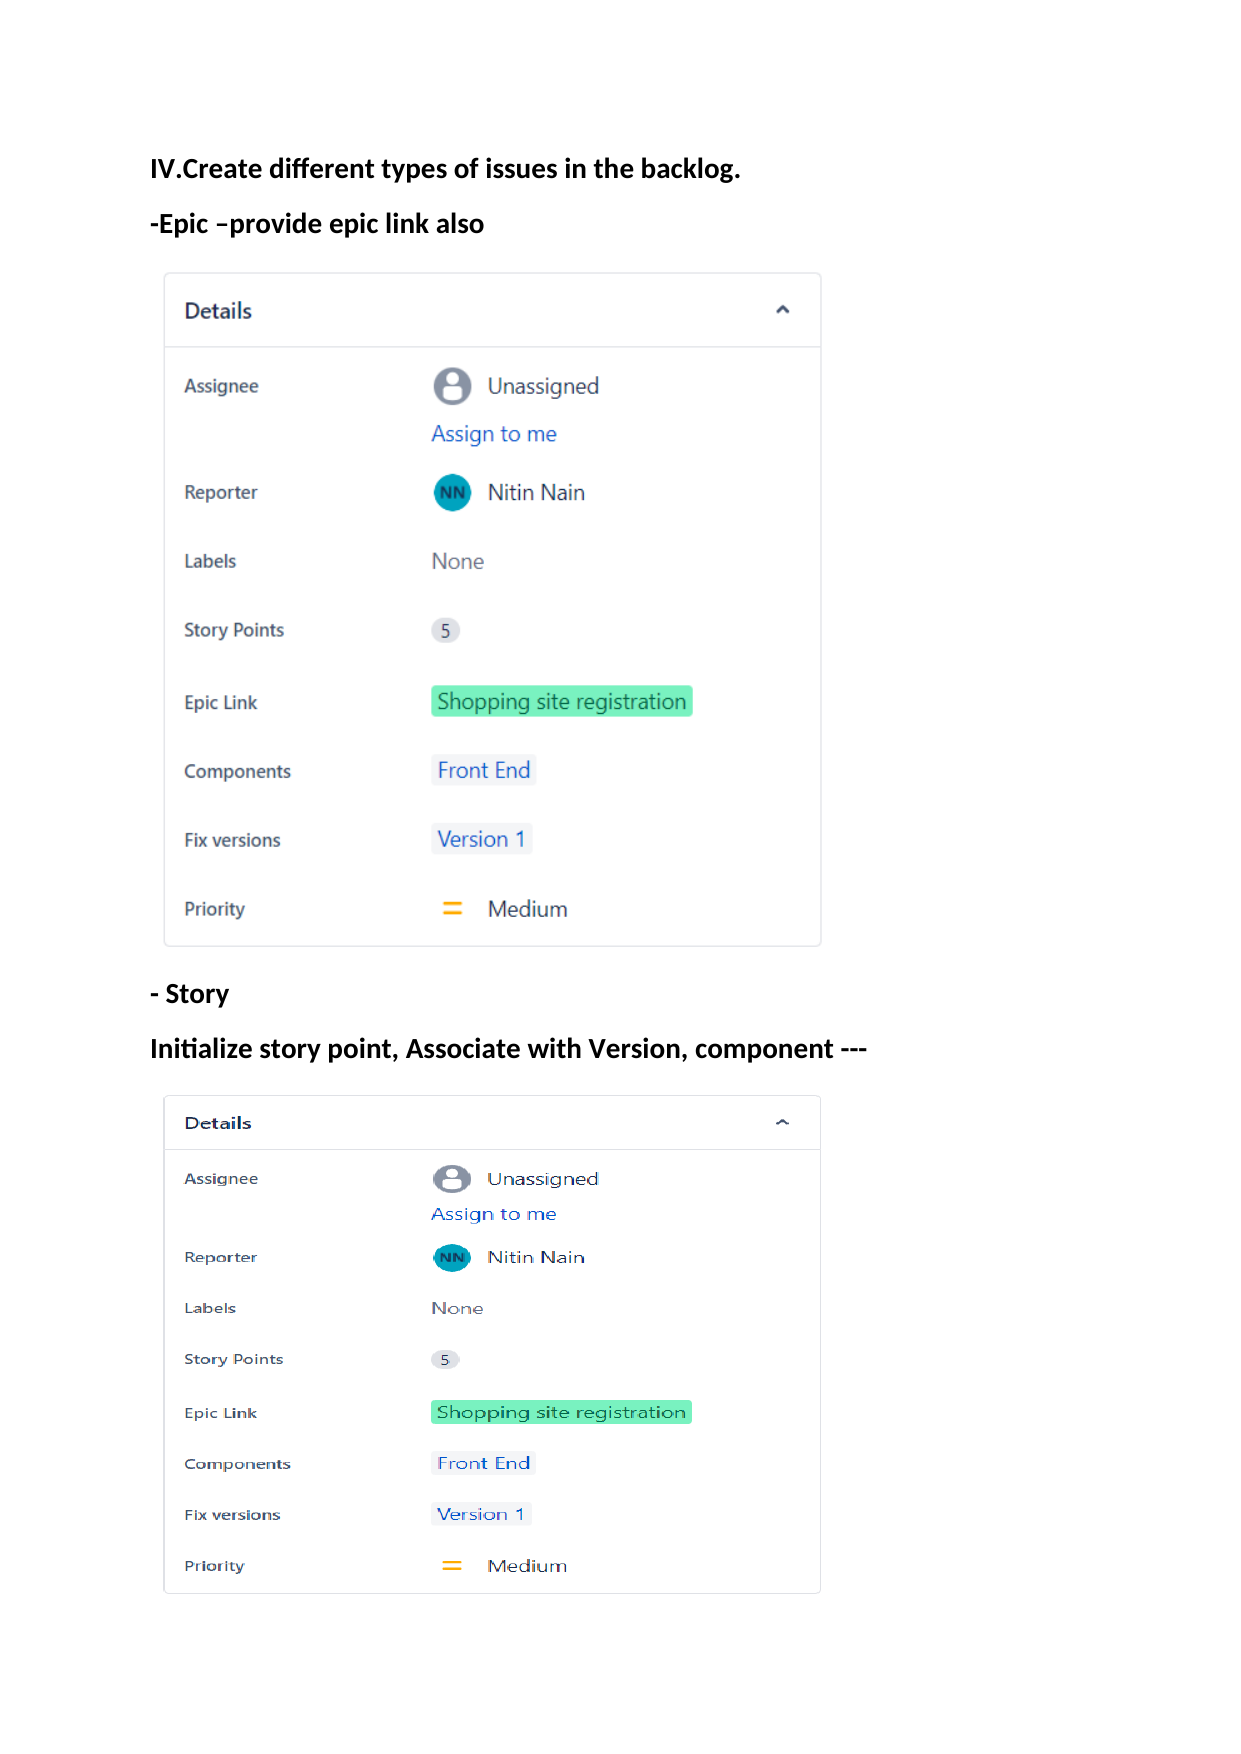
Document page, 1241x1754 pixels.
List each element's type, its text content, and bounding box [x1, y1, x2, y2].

text IV.Create different types of issues in the backlog. [150, 150, 1090, 186]
picture [150, 1085, 833, 1601]
text Initialize story point, Associate with Version, component --- [150, 1031, 1090, 1066]
text - Story [150, 975, 1090, 1011]
text -Epic –provide epic link also [150, 205, 1090, 241]
picture [150, 260, 833, 957]
